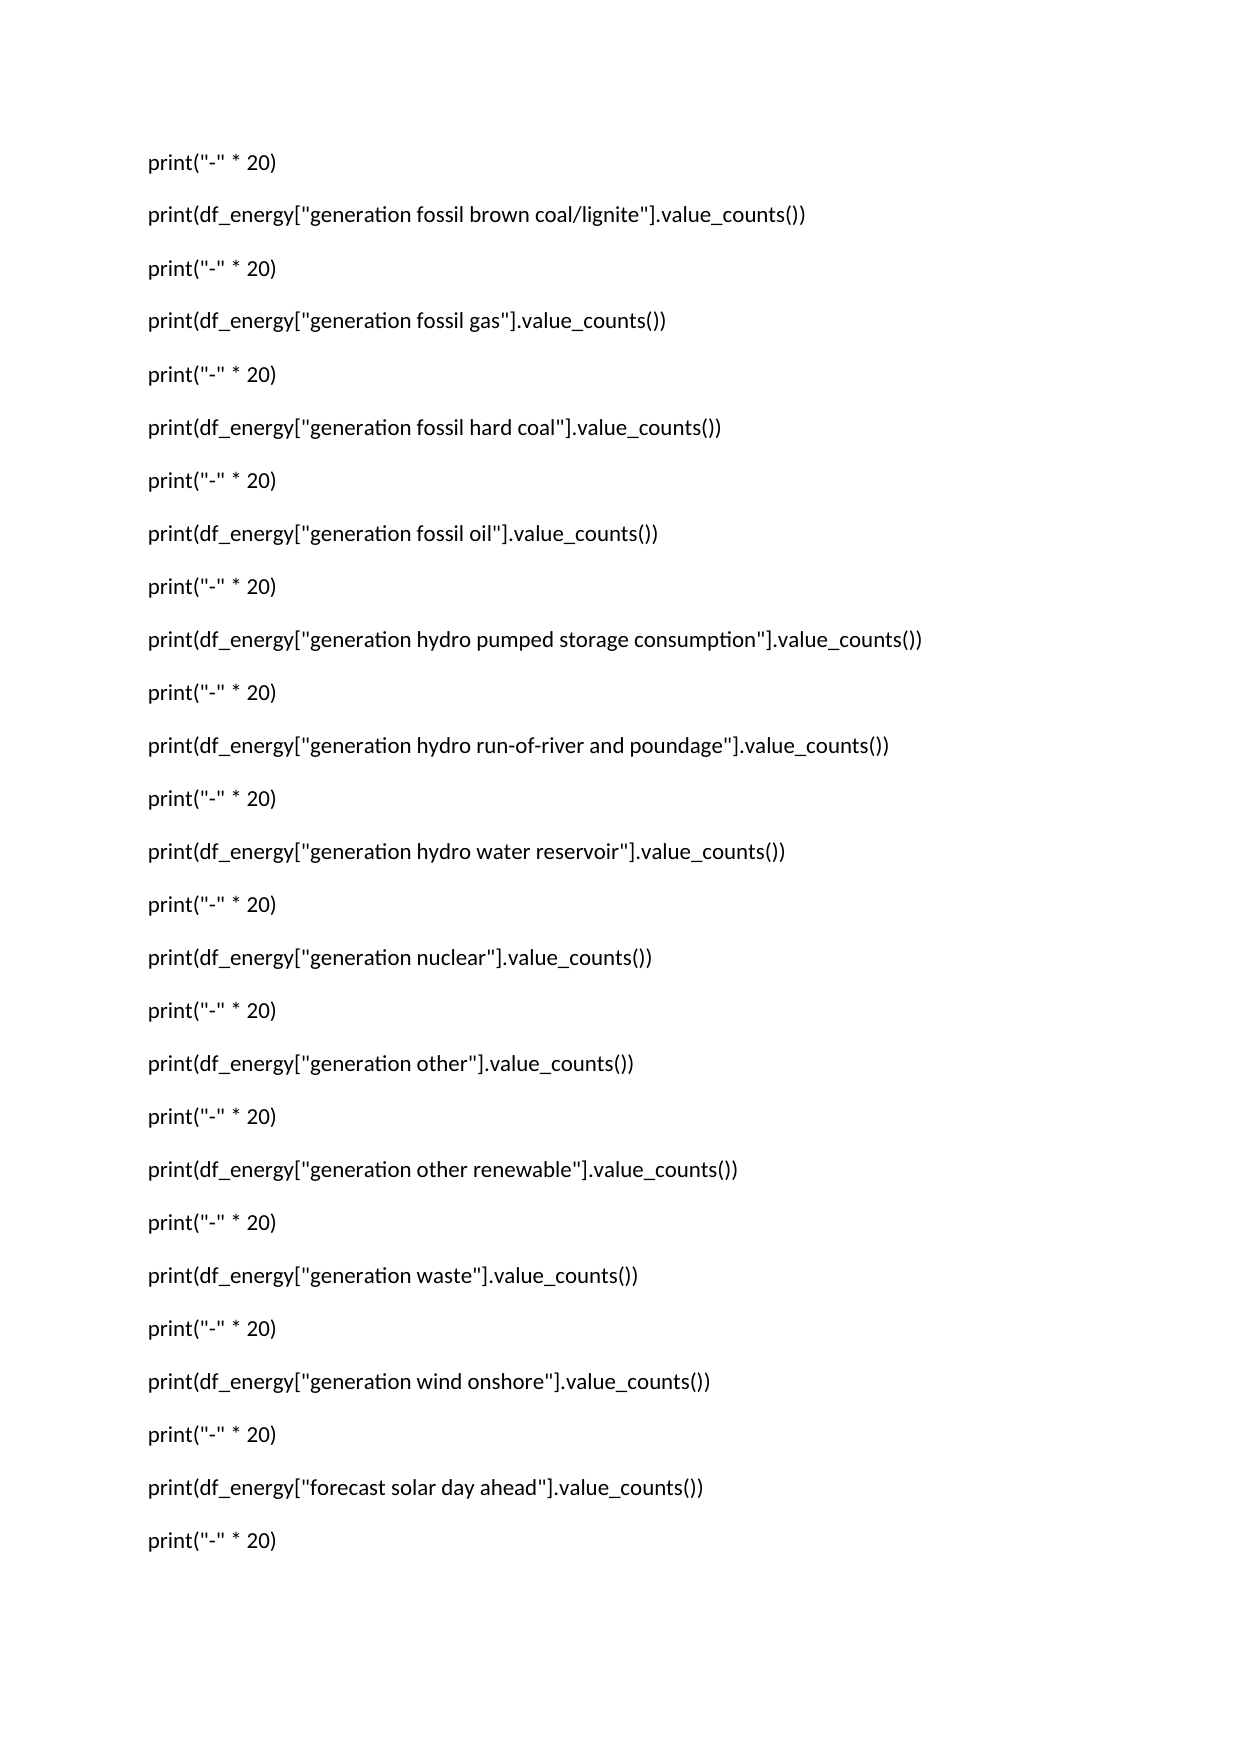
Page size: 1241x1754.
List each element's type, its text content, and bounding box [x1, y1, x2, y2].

text print("-" * 20) [148, 148, 1093, 176]
text print(df_energy["generation hydro water reservoir"].value_counts()) [148, 837, 1093, 865]
text print(df_energy["generation fossil gas"].value_counts()) [148, 307, 1093, 335]
text print("-" * 20) [148, 466, 1093, 494]
text print(df_energy["generation hydro run-of-river and poundage"].value_counts()) [148, 731, 1093, 759]
text print("-" * 20) [148, 1102, 1093, 1130]
text print("-" * 20) [148, 254, 1093, 282]
text print("-" * 20) [148, 572, 1093, 600]
text print("-" * 20) [148, 890, 1093, 918]
text print(df_energy["generation wind onshore"].value_counts()) [148, 1367, 1093, 1395]
text print(df_energy["generation fossil hard coal"].value_counts()) [148, 413, 1093, 441]
text print(df_energy["generation fossil brown coal/lignite"].value_counts()) [148, 201, 1093, 229]
text print("-" * 20) [148, 1526, 1093, 1554]
text print("-" * 20) [148, 678, 1093, 706]
text print("-" * 20) [148, 1314, 1093, 1342]
text print(df_energy["generation hydro pumped storage consumption"].value_counts()) [148, 625, 1093, 653]
text print(df_energy["generation fossil oil"].value_counts()) [148, 519, 1093, 547]
text print(df_energy["generation waste"].value_counts()) [148, 1261, 1093, 1289]
text print(df_energy["generation other"].value_counts()) [148, 1049, 1093, 1077]
text print(df_energy["generation other renewable"].value_counts()) [148, 1155, 1093, 1183]
text print("-" * 20) [148, 1208, 1093, 1236]
text print("-" * 20) [148, 784, 1093, 812]
text print(df_energy["generation nuclear"].value_counts()) [148, 943, 1093, 971]
text print("-" * 20) [148, 360, 1093, 388]
text print(df_energy["forecast solar day ahead"].value_counts()) [148, 1473, 1093, 1501]
text print("-" * 20) [148, 1420, 1093, 1448]
text print("-" * 20) [148, 996, 1093, 1024]
